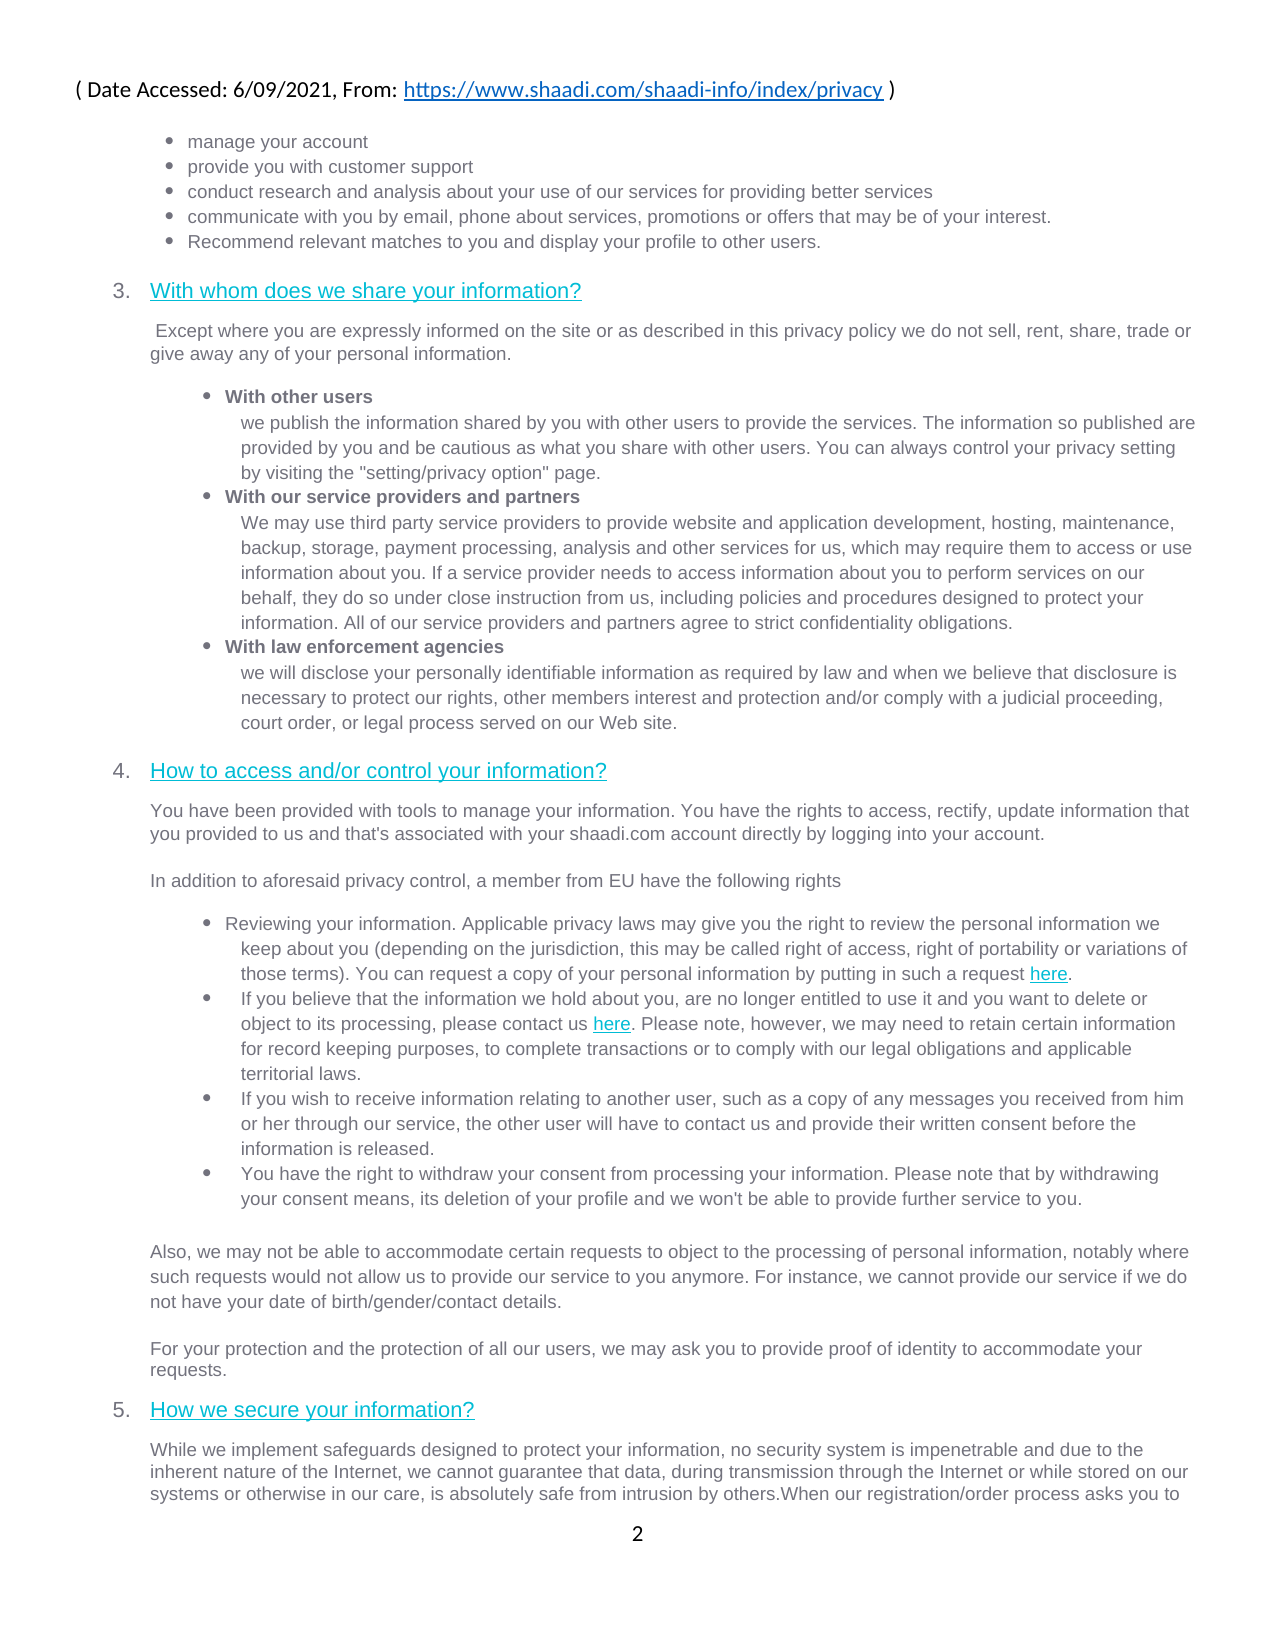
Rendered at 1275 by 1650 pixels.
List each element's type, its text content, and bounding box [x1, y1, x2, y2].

list manage your account [166, 128, 1200, 153]
list If you believe that the information we hold about you, are no longer entitled to use it and you want to delete or object to its processing, please contact us here. Please note, however, we may need to retain certain information for record keeping purposes, to complete transactions or to comply with our legal obligations and applicable territorial laws. [203, 984, 1200, 1084]
list If you wish to receive information relating to another user, such as a copy of any messages you received from him or her through our service, the other user will have to contact us and provide their written consent before the information is released. [203, 1084, 1200, 1159]
text For your protection and the protection of all our users, we may ask you to provide proof of identity to accommodate your requests. [150, 1337, 1200, 1381]
list With law enforcement agencies we will disclose your personally identifiable information as required by law and when we believe that disclosure is necessary to protect our rights, other members interest and protection and/or comply with a judicial proceeding, court order, or legal process served on our Web site. [203, 633, 1200, 733]
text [150, 1439, 1200, 1504]
list provide you with customer support [166, 153, 1200, 178]
list How to access and/or control your information? [112, 758, 1200, 783]
list With whom does we share your information? [112, 278, 1200, 303]
list You have the right to withdraw your consent from processing your information. Please note that by withdrawing your consent means, its deletion of your profile and we won't be able to provide further service to you. [203, 1159, 1200, 1237]
list Recommend relevant matches to you and display your profile to other users. [166, 228, 1200, 253]
list With our service providers and partners We may use third party service providers to provide website and application development, hosting, maintenance, backup, storage, payment processing, analysis and other services for us, which may require them to access or use information about you. If a service provider needs to access information about you to perform services on our behalf, they do so under close instruction from us, including policies and procedures designed to protect your information. All of our service providers and partners agree to strict confidentiality obligations. [203, 483, 1200, 633]
list communicate with you by email, phone about services, promotions or offers that may be of your interest. [166, 203, 1200, 228]
list Reviewing your information. Applicable privacy laws may give you the right to review the personal information we keep about you (depending on the jurisdiction, this may be called right of access, right of portability or variations of those terms). You can request a copy of your personal information by putting in such a request here. [203, 909, 1200, 984]
list With other users we publish the information shared by you with other users to provide the services. The information so published are provided by you and be cautious as what you share with other users. You can always control your privacy setting by visiting the "setting/privacy option" page. [203, 383, 1200, 483]
text You have been provided with tools to manage your information. You have the rights to access, rectify, update information that you provided to us and that's associated with your shaadi.com account directly by logging into your account. In addition to aforesaid privacy control, a member from EU have the following rights [150, 800, 1200, 891]
list How we secure your information? [112, 1397, 1200, 1422]
list conduct research and analysis about your use of our services for providing better services [166, 178, 1200, 203]
text Also, we may not be able to accommodate certain requests to object to the processing of personal information, notably where such requests would not allow us to provide our service to you anymore. For instance, we cannot provide our service if we do not have your date of birth/gender/contact details. [150, 1237, 1200, 1312]
text Except where you are expressly informed on the site or as described in this privacy policy we do not sell, rent, share, trade or give away any of your personal information. [150, 320, 1200, 365]
